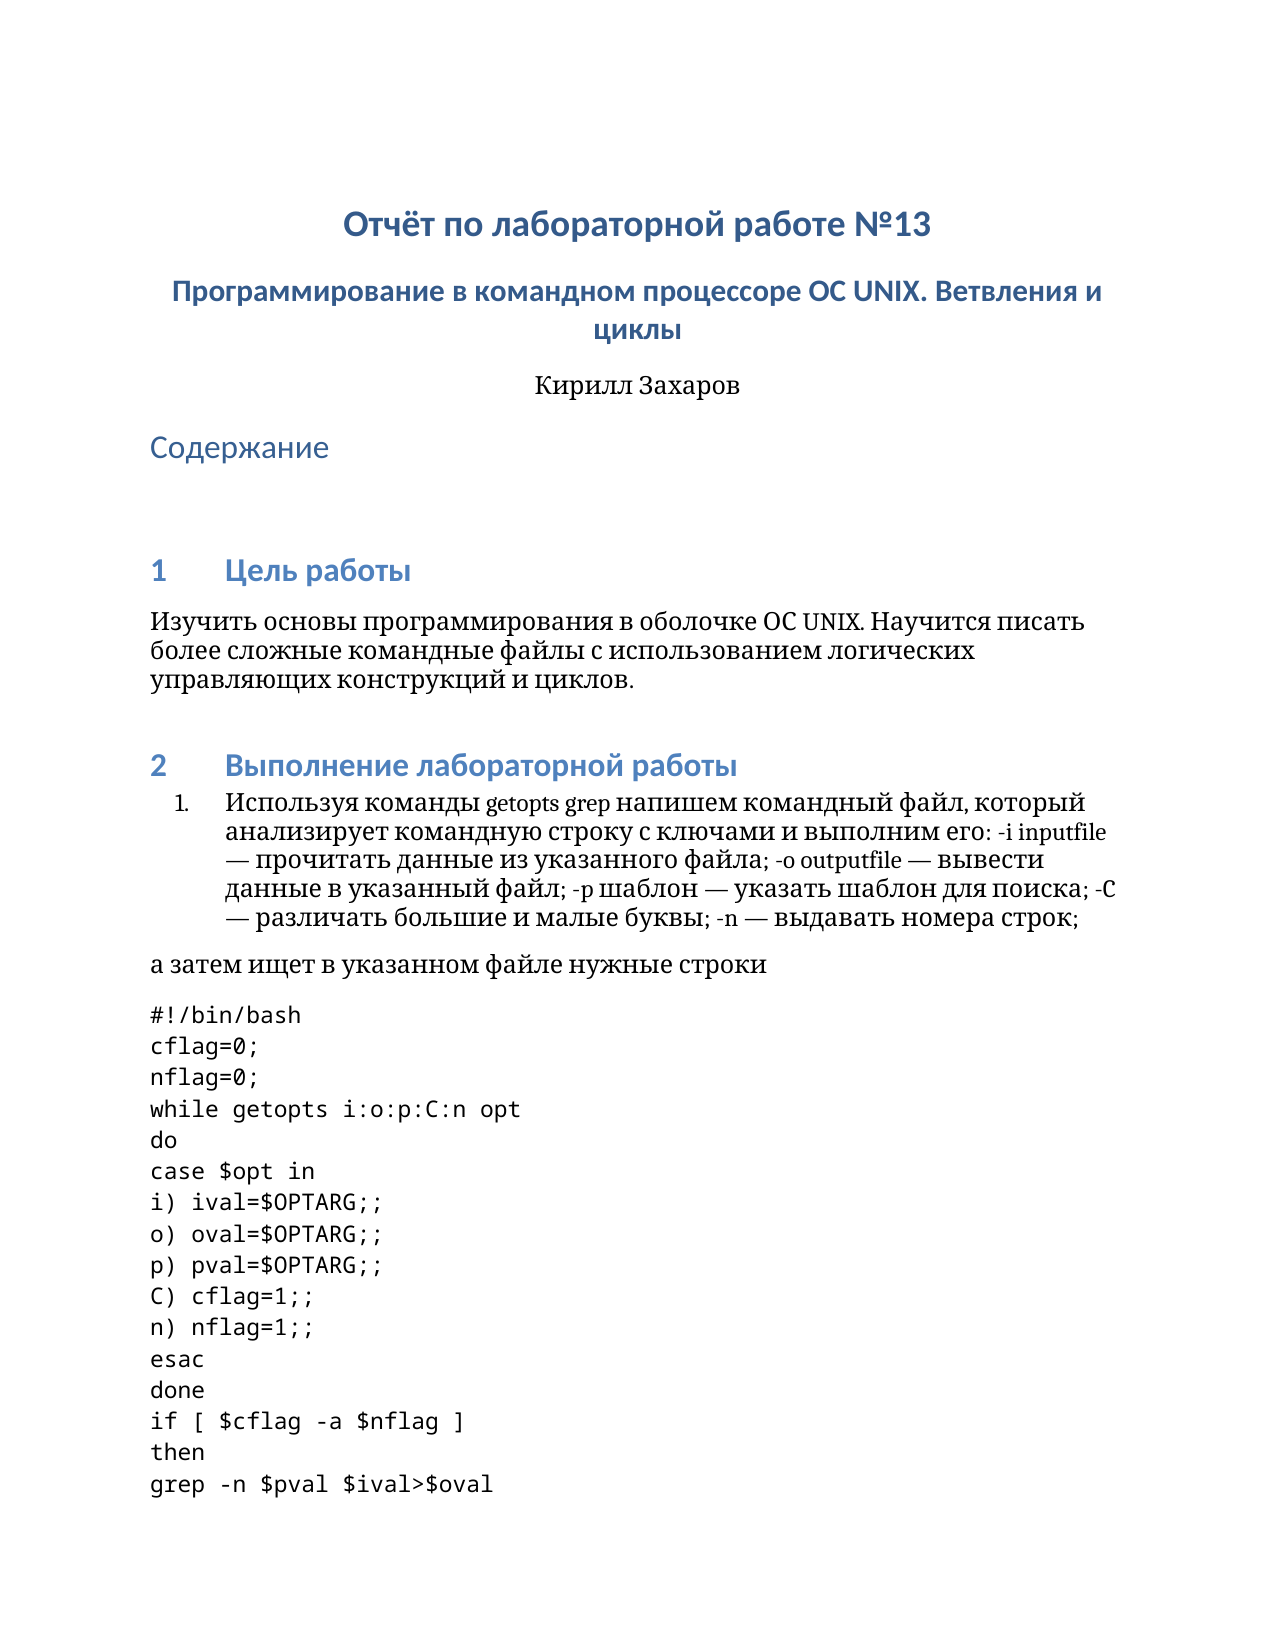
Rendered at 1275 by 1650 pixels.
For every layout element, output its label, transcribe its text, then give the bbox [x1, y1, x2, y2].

title Отчёт по лабораторной работе №13 [150, 200, 1125, 246]
subtitle 1 Цель работы [150, 548, 1125, 589]
subtitle Программирование в командном процессоре ОС UNIX. Ветвления и циклы [150, 271, 1125, 347]
text Изучить основы программирования в оболочке ОС UNIX. Научится писать более сложные командные файлы с использованием логических управляющих конструкций и циклов. [150, 608, 1125, 694]
text Кирилл Захаров [150, 372, 1125, 401]
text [150, 999, 1125, 1499]
list Используя команды getopts grep напишем командный файл, который анализирует командную строку с ключами и выполним его: -i inputfile — прочитать данные из указанного файла; -o outputfile — вывести данные в указанный файл; -p шаблон — указать шаблон для поиска; -C — различать большие и малые буквы; -n — выдавать номера строк; [175, 789, 1125, 932]
text а затем ищет в указанном файле нужные строки [150, 951, 1125, 980]
subtitle 2 Выполнение лабораторной работы [150, 744, 1125, 785]
